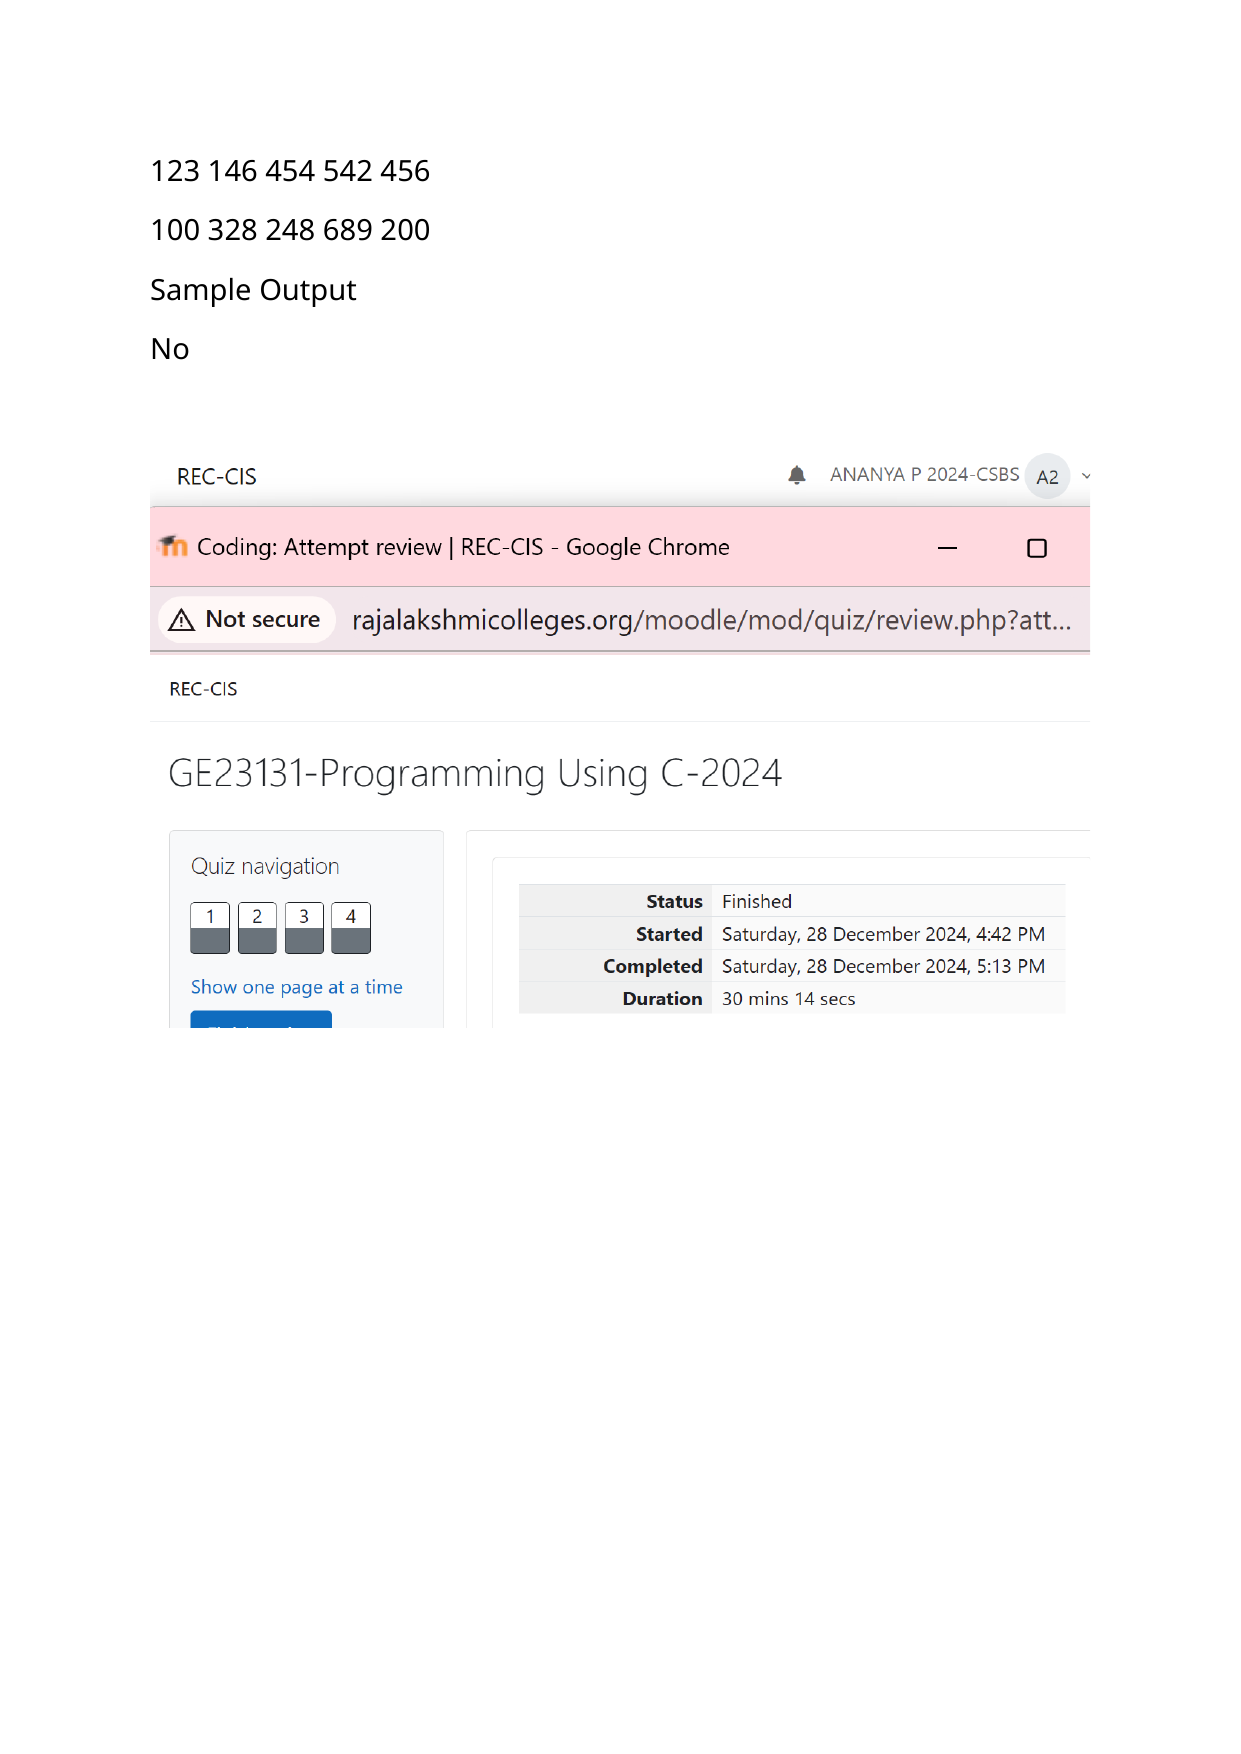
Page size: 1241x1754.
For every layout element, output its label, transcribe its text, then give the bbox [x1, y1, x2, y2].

picture [150, 447, 1091, 1028]
text No [150, 328, 1090, 368]
text Sample Output [150, 269, 1090, 309]
text 123 146 454 542 456 [150, 150, 1090, 190]
text 100 328 248 689 200 [150, 209, 1090, 249]
